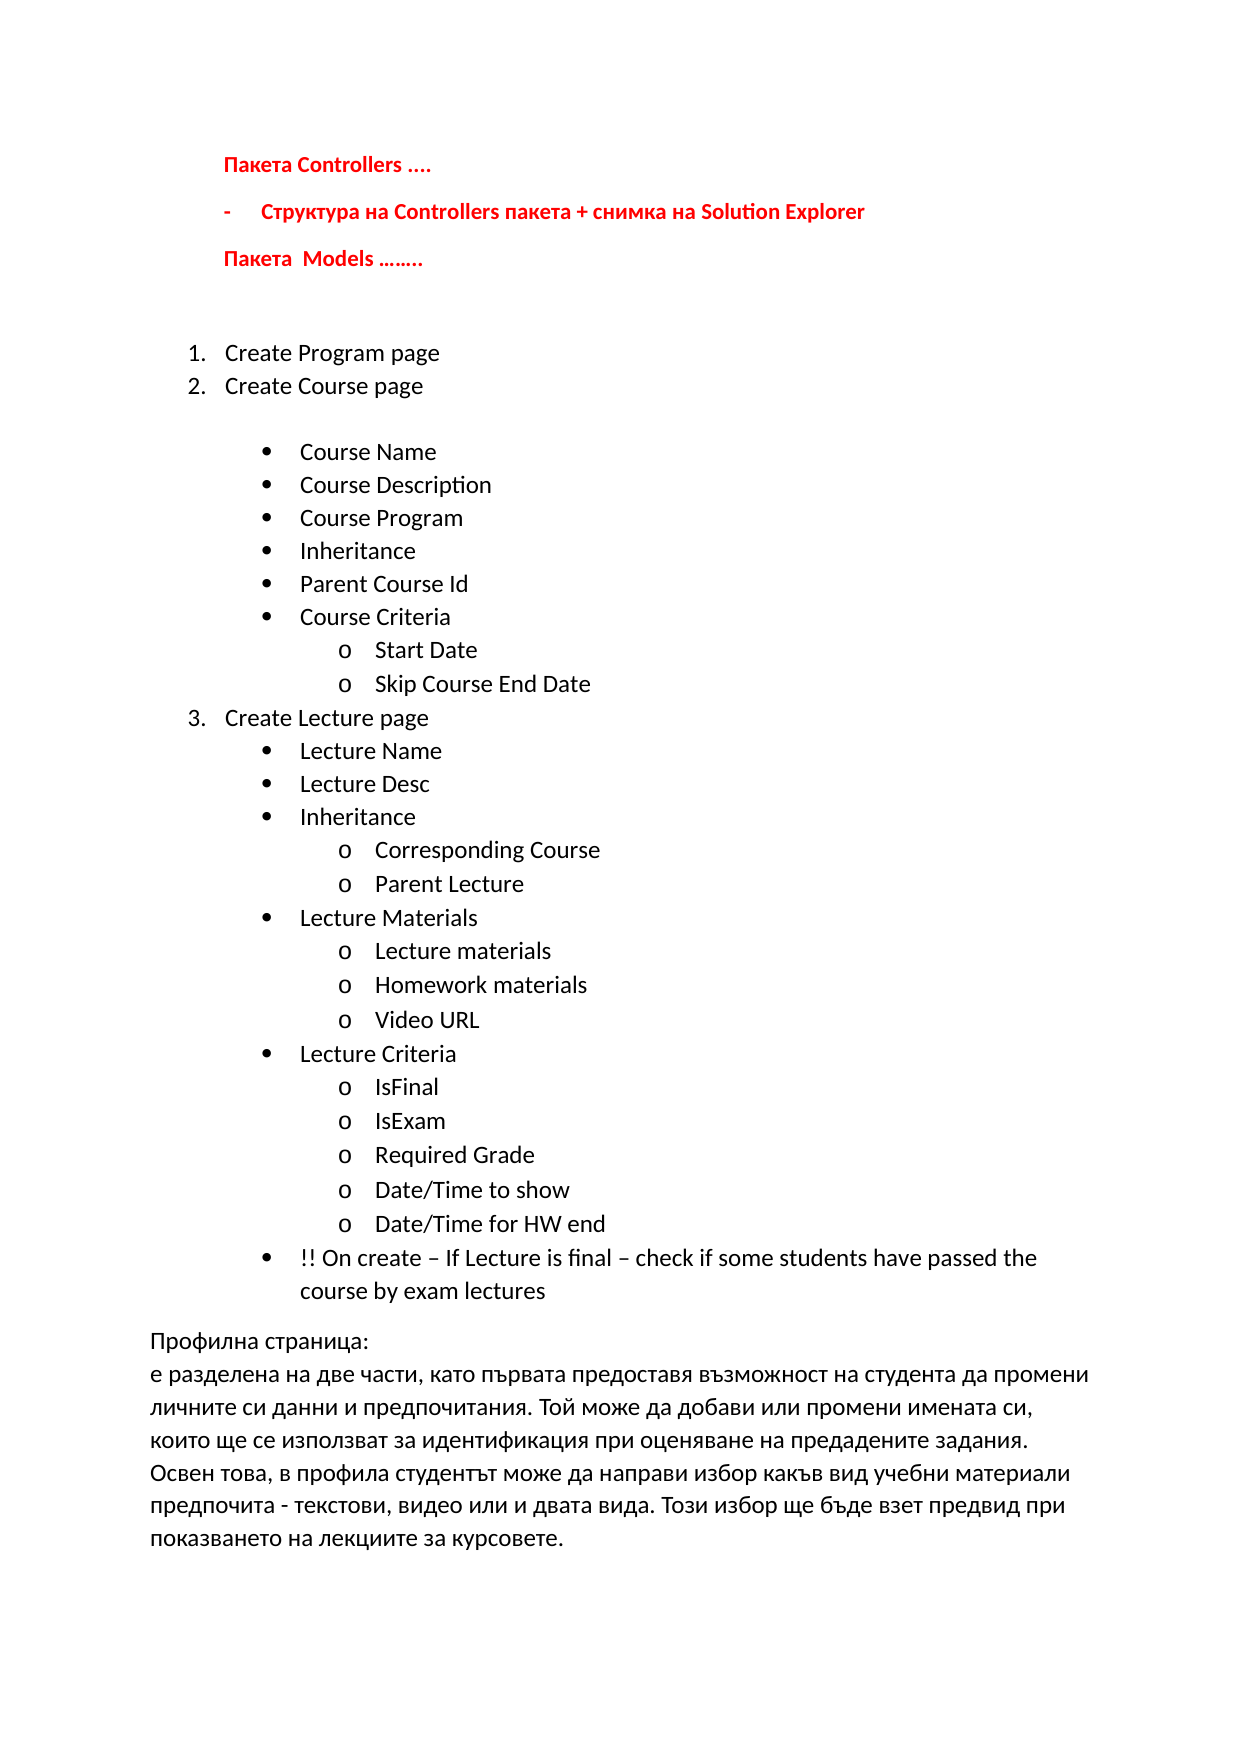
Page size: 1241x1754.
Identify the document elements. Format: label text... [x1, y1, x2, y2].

list IsFinal [337, 1071, 1090, 1103]
list Inheritance [262, 535, 1090, 566]
list Course Description [262, 469, 1090, 500]
list Create Program page [187, 337, 1090, 368]
list Course Name [262, 436, 1090, 467]
list Parent Lecture [337, 868, 1090, 900]
list Start Date [337, 634, 1090, 666]
list Course Program [262, 502, 1090, 533]
list Date/Time to show [337, 1174, 1090, 1206]
text Пакета Models …….. [150, 244, 1090, 272]
list Homework materials [337, 970, 1090, 1001]
list IsExam [337, 1105, 1090, 1137]
list !! On create – If Lecture is final – check if some students have passed the course by exam lectures [262, 1242, 1090, 1306]
list Date/Time for HW end [337, 1208, 1090, 1240]
list Lecture Materials [262, 902, 1090, 933]
list Course Criteria [262, 601, 1090, 631]
list Video URL [337, 1004, 1090, 1036]
list Lecture materials [337, 935, 1090, 967]
list Lecture Name [262, 735, 1090, 766]
list Parent Course Id [262, 568, 1090, 598]
list Create Course page [187, 370, 1090, 401]
list Inheritance [262, 801, 1090, 832]
list Corresponding Course [337, 834, 1090, 866]
list Lecture Desc [262, 768, 1090, 799]
list Структура на Controllers пакета + снимка на Solution Explorer [223, 197, 1090, 225]
list Required Grade [337, 1140, 1090, 1171]
list Create Lecture page [187, 702, 1090, 733]
text Пакета Controllers .... [150, 150, 1090, 178]
list Lecture Criteria [262, 1038, 1090, 1069]
list Skip Course End Date [337, 668, 1090, 700]
text Профилна страница: е разделена на две части, като първата предоставя възможност на студента да промени личните си данни и предпочитания. Той може да добави или промени имената си, които ще се използват за идентификация при оценяване на предадените задания. Освен това, в профила студентът може да направи избор какъв вид учебни материали предпочита - текстови, видео или и двата вида. Този избор ще бъде взет предвид при показването на лекциите за курсовете. [150, 1325, 1090, 1553]
